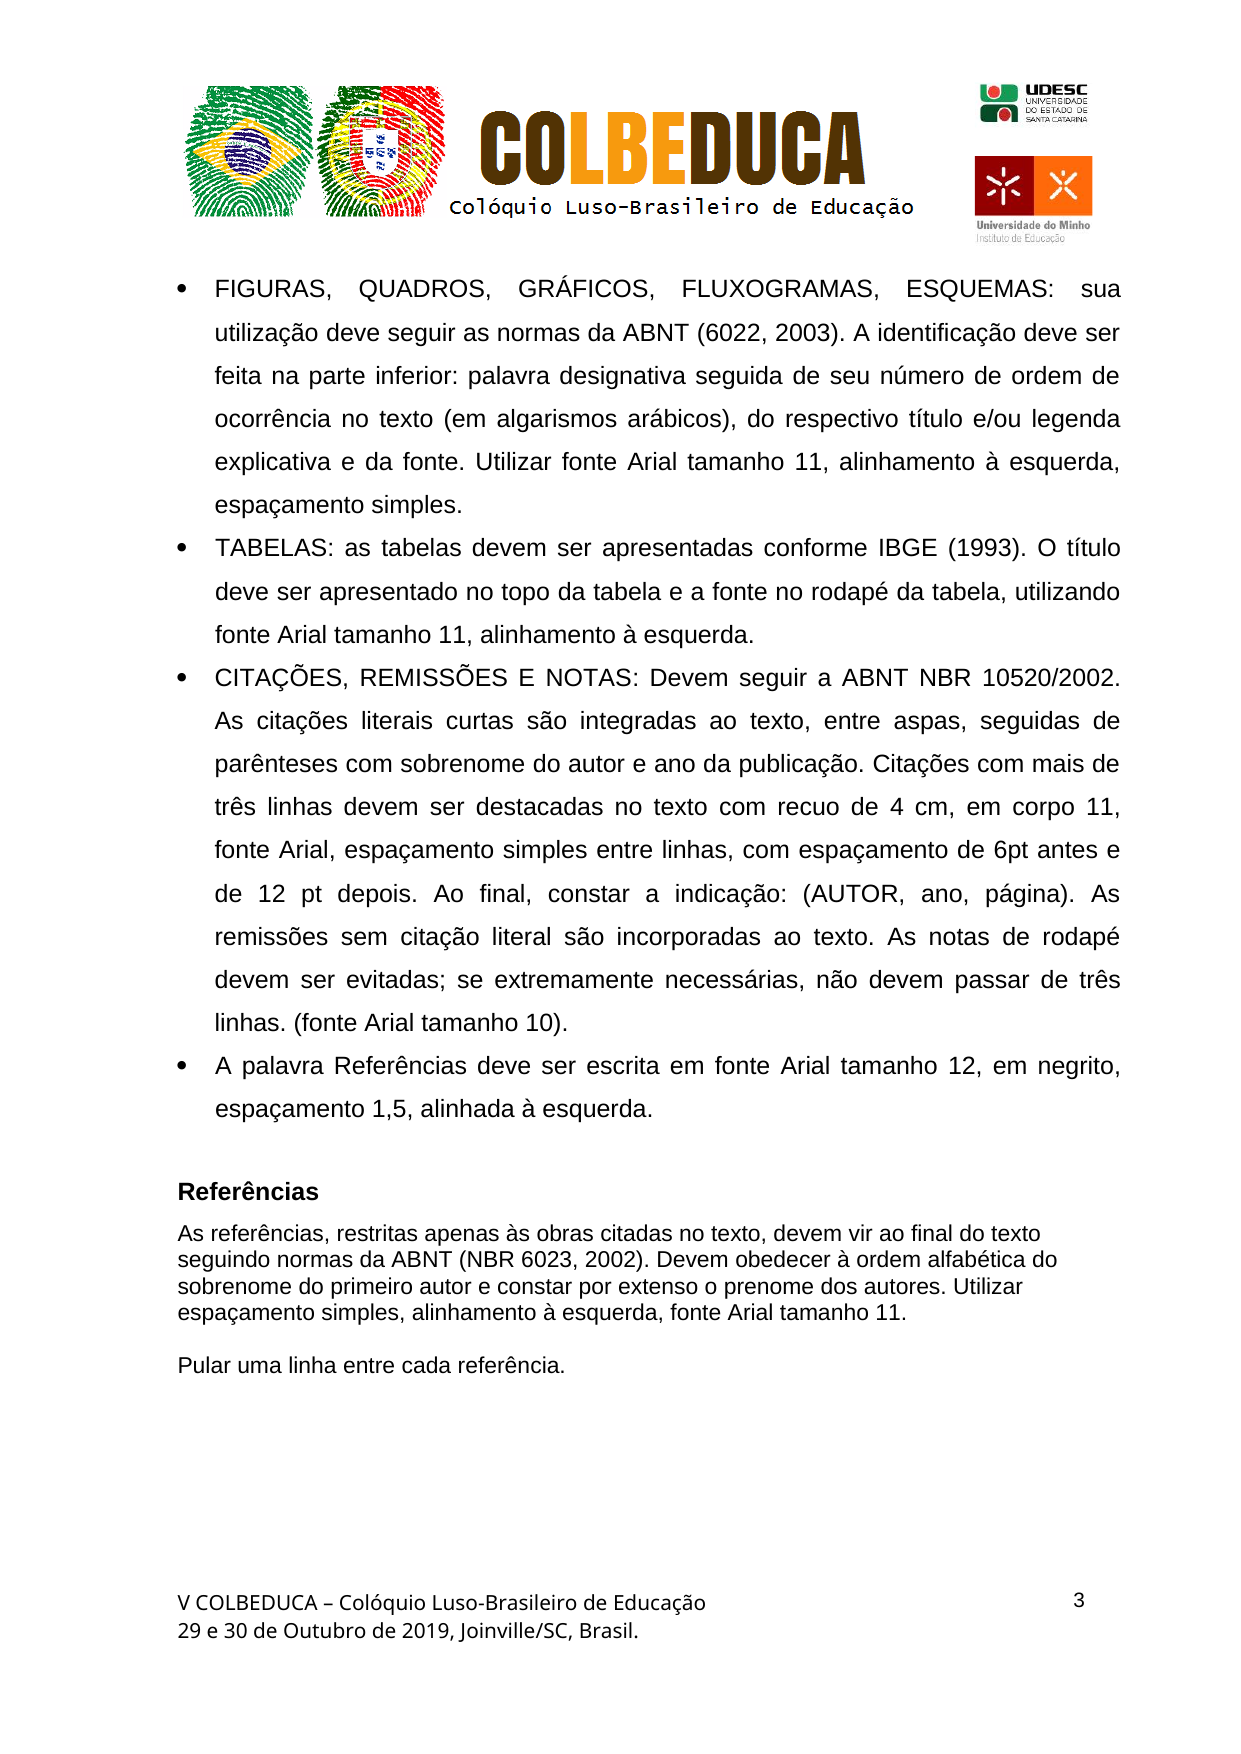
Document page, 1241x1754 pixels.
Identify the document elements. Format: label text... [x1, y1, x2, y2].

list A palavra Referências deve ser escrita em fonte Arial tamanho 12, em negrito, espaçamento 1,5, alinhada à esquerda. [177, 1051, 1122, 1123]
text As referências, restritas apenas às obras citadas no texto, devem vir ao final do texto seguindo normas da ABNT (NBR 6023, 2002). Devem obedecer à ordem alfabética do sobrenome do primeiro autor e constar por extenso o prenome dos autores. Utilizar espaçamento simples, alinhamento à esquerda, fonte Arial tamanho 11. [177, 1220, 1122, 1325]
text Pular uma linha entre cada referência. [177, 1352, 1122, 1378]
text Referências [177, 1177, 1122, 1206]
picture [177, 82, 922, 223]
picture [974, 82, 1093, 128]
list TABELAS: as tabelas devem ser apresentadas conforme IBGE (1993). O título deve ser apresentado no topo da tabela e a fonte no rodapé da tabela, utilizando fonte Arial tamanho 11, alinhamento à esquerda. [177, 533, 1122, 648]
list Citações, remissões e notas: Devem seguir a ABNT NBR 10520/2002. As citações literais curtas são integradas ao texto, entre aspas, seguidas de parênteses com sobrenome do autor e ano da publicação. Citações com mais de três linhas devem ser destacadas no texto com recuo de 4 cm, em corpo 11, fonte Arial, espaçamento simples entre linhas, com espaçamento de 6pt antes e de 12 pt depois. Ao final, constar a indicação: (AUTOR, ano, página). As remissões sem citação literal são incorporadas ao texto. As notas de rodapé devem ser evitadas; se extremamente necessárias, não devem passar de três linhas. (fonte Arial tamanho 10). [177, 663, 1122, 1037]
picture [974, 156, 1093, 246]
list FIGURAS, QUADROS, GRÁFICOS, FLUXOGRAMAS, ESQUEMAS: sua utilização deve seguir as normas da ABNT (6022, 2003). A identificação deve ser feita na parte inferior: palavra designativa seguida de seu número de ordem de ocorrência no texto (em algarismos arábicos), do respectivo título e/ou legenda explicativa e da fonte. Utilizar fonte Arial tamanho 11, alinhamento à esquerda, espaçamento simples. [177, 274, 1122, 519]
